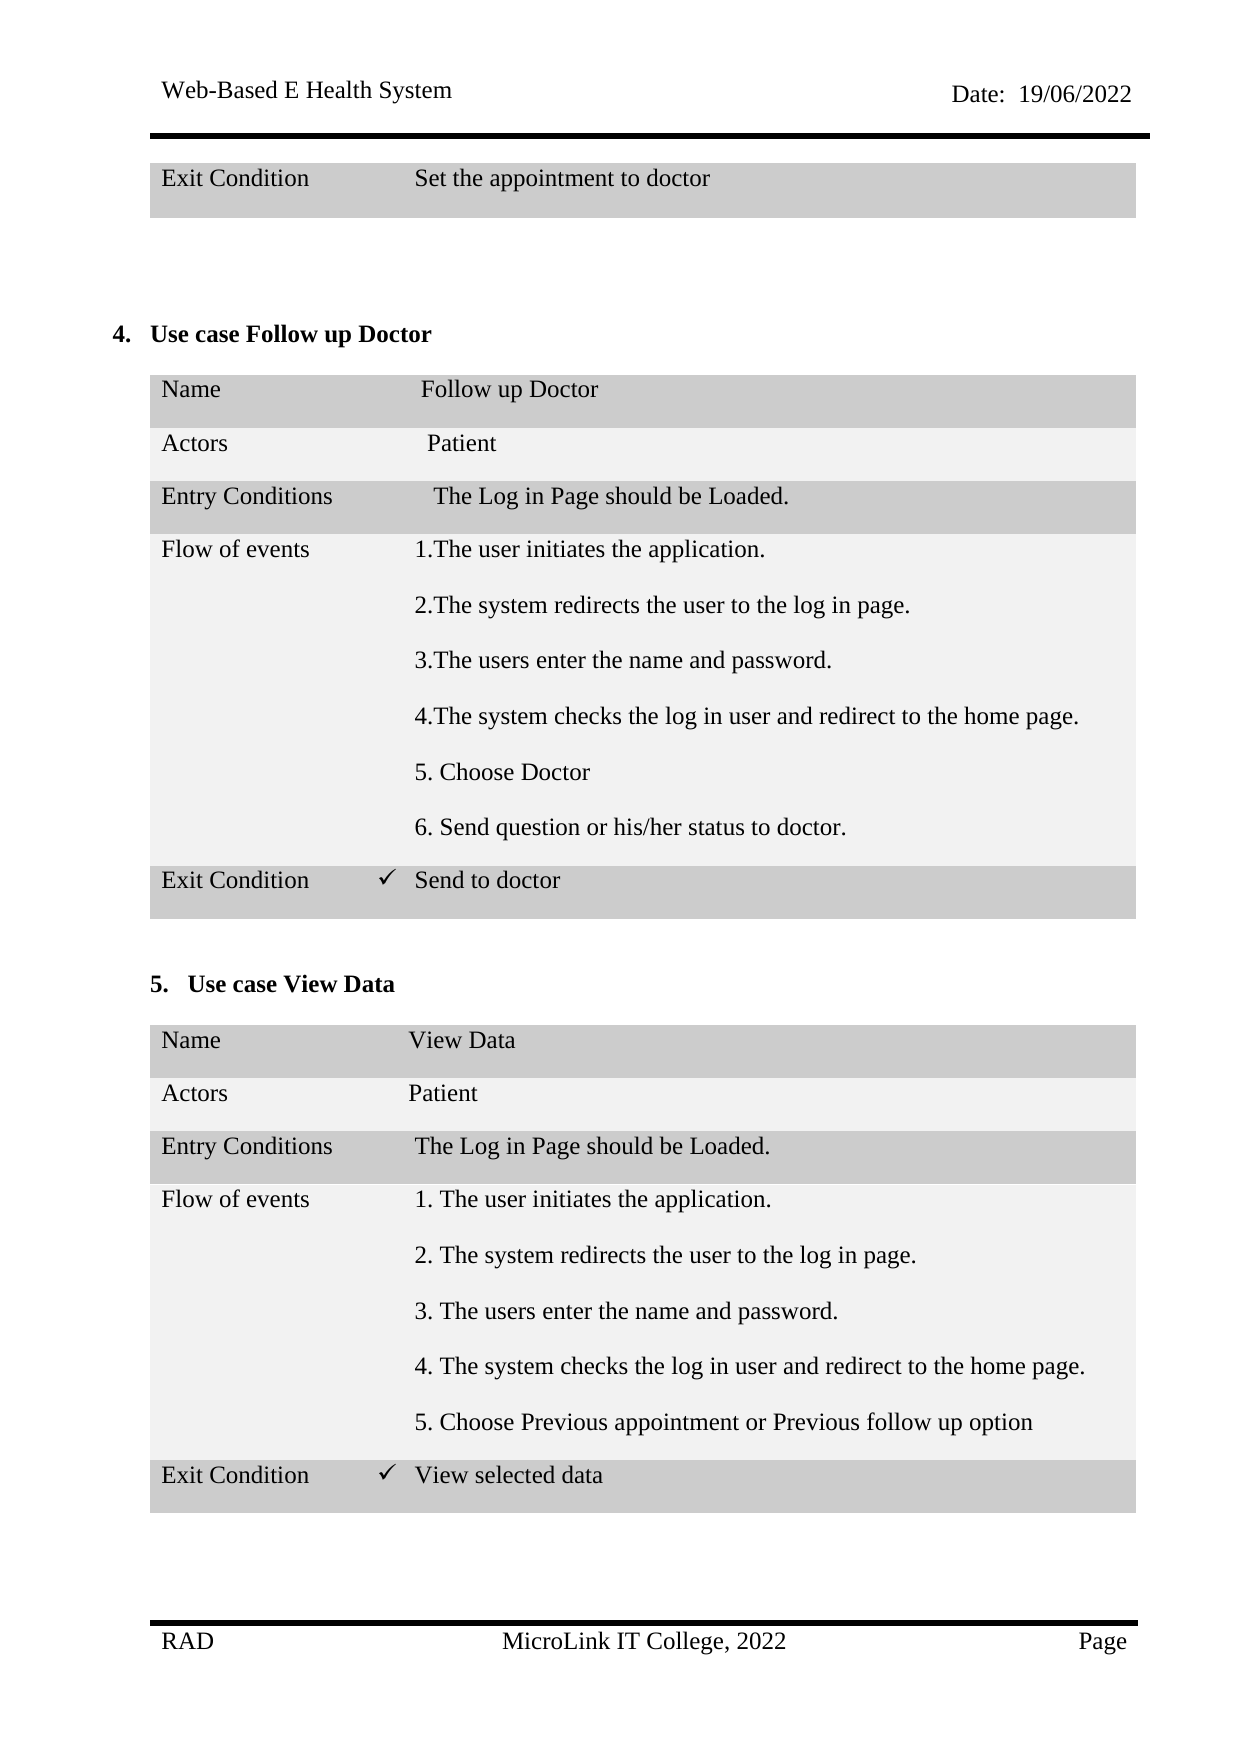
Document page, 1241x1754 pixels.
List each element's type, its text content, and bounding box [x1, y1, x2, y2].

table_header Name [150, 375, 403, 428]
table_header View Data [403, 1025, 1136, 1078]
table_cell 1.The user initiates the application. 2.The system redirects the user to the log in page. 3.The users enter the name and password. 4.The system checks the log in user and redirect to the home page. 5. Choose Doctor 6. Send question or his/her status to doctor. [403, 534, 1136, 866]
list Use case Follow up Doctor [112, 319, 1090, 348]
table_cell Actors [150, 428, 403, 481]
table_cell Actors [150, 1078, 403, 1131]
table_cell Exit Condition [150, 1460, 403, 1513]
table_header Follow up Doctor [403, 375, 1136, 428]
table_cell Flow of events [150, 1185, 403, 1460]
table_cell Exit Condition [150, 163, 403, 218]
table_cell Entry Conditions [150, 1131, 403, 1184]
table_cell Patient [403, 428, 1136, 481]
table_cell Flow of events [150, 534, 403, 866]
table_cell Set the appointment to doctor [403, 163, 1136, 218]
table_cell Patient [403, 1078, 1136, 1131]
table_cell The Log in Page should be Loaded. [403, 481, 1136, 534]
table_cell View selected data [403, 1460, 1136, 1513]
table_cell Send to doctor [403, 866, 1136, 919]
list Use case View Data [150, 969, 1090, 998]
table_cell Entry Conditions [150, 481, 403, 534]
table_cell Exit Condition [150, 866, 403, 919]
table_cell 1. The user initiates the application. 2. The system redirects the user to the log in page. 3. The users enter the name and password. 4. The system checks the log in user and redirect to the home page. 5. Choose Previous appointment or Previous follow up option [403, 1185, 1136, 1460]
table_cell The Log in Page should be Loaded. [403, 1131, 1136, 1184]
table_header Name [150, 1025, 403, 1078]
